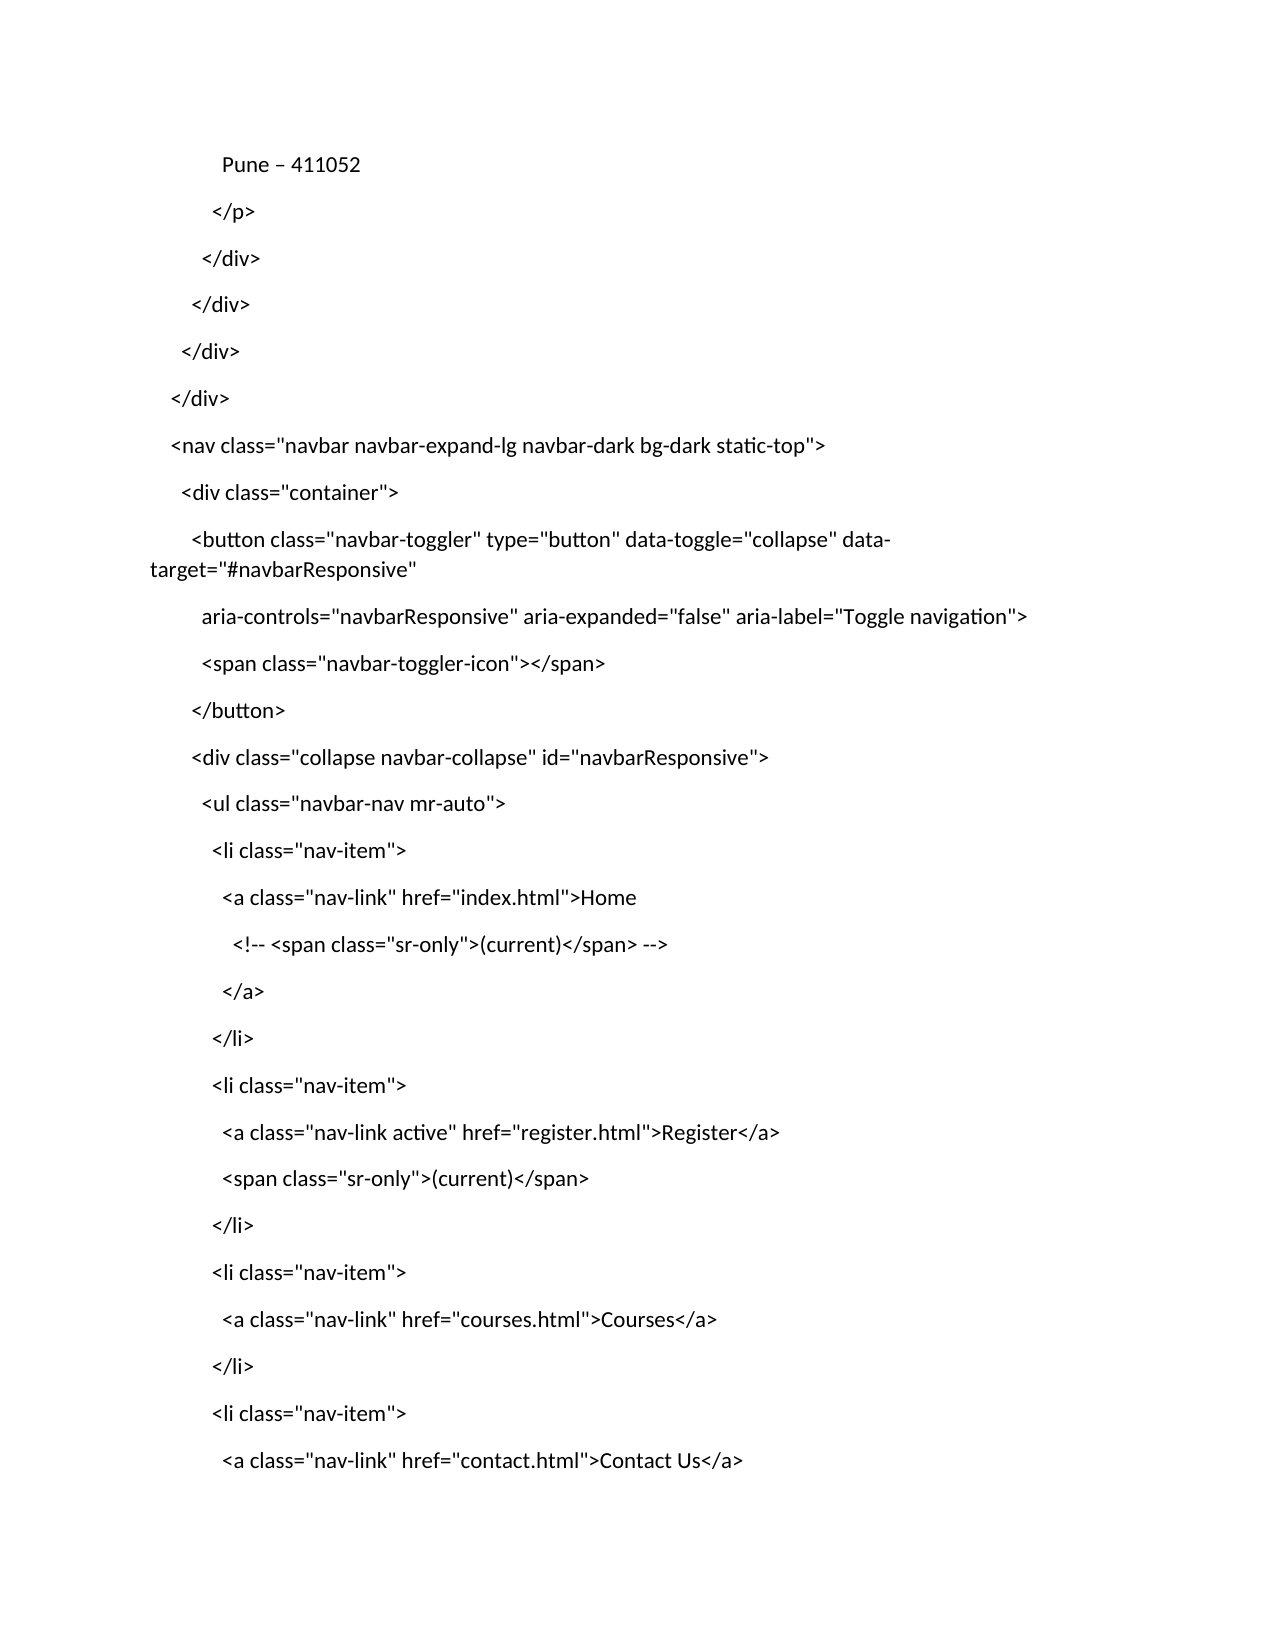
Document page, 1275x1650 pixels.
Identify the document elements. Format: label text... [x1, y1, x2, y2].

text <span class="navbar-toggler-icon"></span> [150, 649, 1125, 677]
text </div> [150, 337, 1125, 366]
text </div> [150, 291, 1125, 319]
text <li class="nav-item"> [150, 1071, 1125, 1099]
text Pune – 411052 [150, 150, 1125, 178]
text </div> [150, 384, 1125, 412]
text <nav class="navbar navbar-expand-lg navbar-dark bg-dark static-top"> [150, 431, 1125, 459]
text <span class="sr-only">(current)</span> [150, 1164, 1125, 1193]
text </button> [150, 696, 1125, 724]
text </div> [150, 244, 1125, 272]
text <a class="nav-link" href="courses.html">Courses</a> [150, 1305, 1125, 1333]
text <!-- <span class="sr-only">(current)</span> --> [150, 930, 1125, 958]
text <a class="nav-link" href="index.html">Home [150, 883, 1125, 911]
text </li> [150, 1024, 1125, 1052]
text <div class="container"> [150, 478, 1125, 506]
text </p> [150, 197, 1125, 225]
text <li class="nav-item"> [150, 836, 1125, 864]
text </a> [150, 977, 1125, 1005]
text aria-controls="navbarResponsive" aria-expanded="false" aria-label="Toggle navigation"> [150, 602, 1125, 630]
text <a class="nav-link" href="contact.html">Contact Us</a> [150, 1446, 1125, 1474]
text <a class="nav-link active" href="register.html">Register</a> [150, 1118, 1125, 1146]
text <button class="navbar-toggler" type="button" data-toggle="collapse" data-target="#navbarResponsive" [150, 525, 1125, 583]
text <ul class="navbar-nav mr-auto"> [150, 789, 1125, 818]
text </li> [150, 1211, 1125, 1239]
text </li> [150, 1352, 1125, 1380]
text <li class="nav-item"> [150, 1399, 1125, 1427]
text <li class="nav-item"> [150, 1258, 1125, 1286]
text <div class="collapse navbar-collapse" id="navbarResponsive"> [150, 743, 1125, 771]
